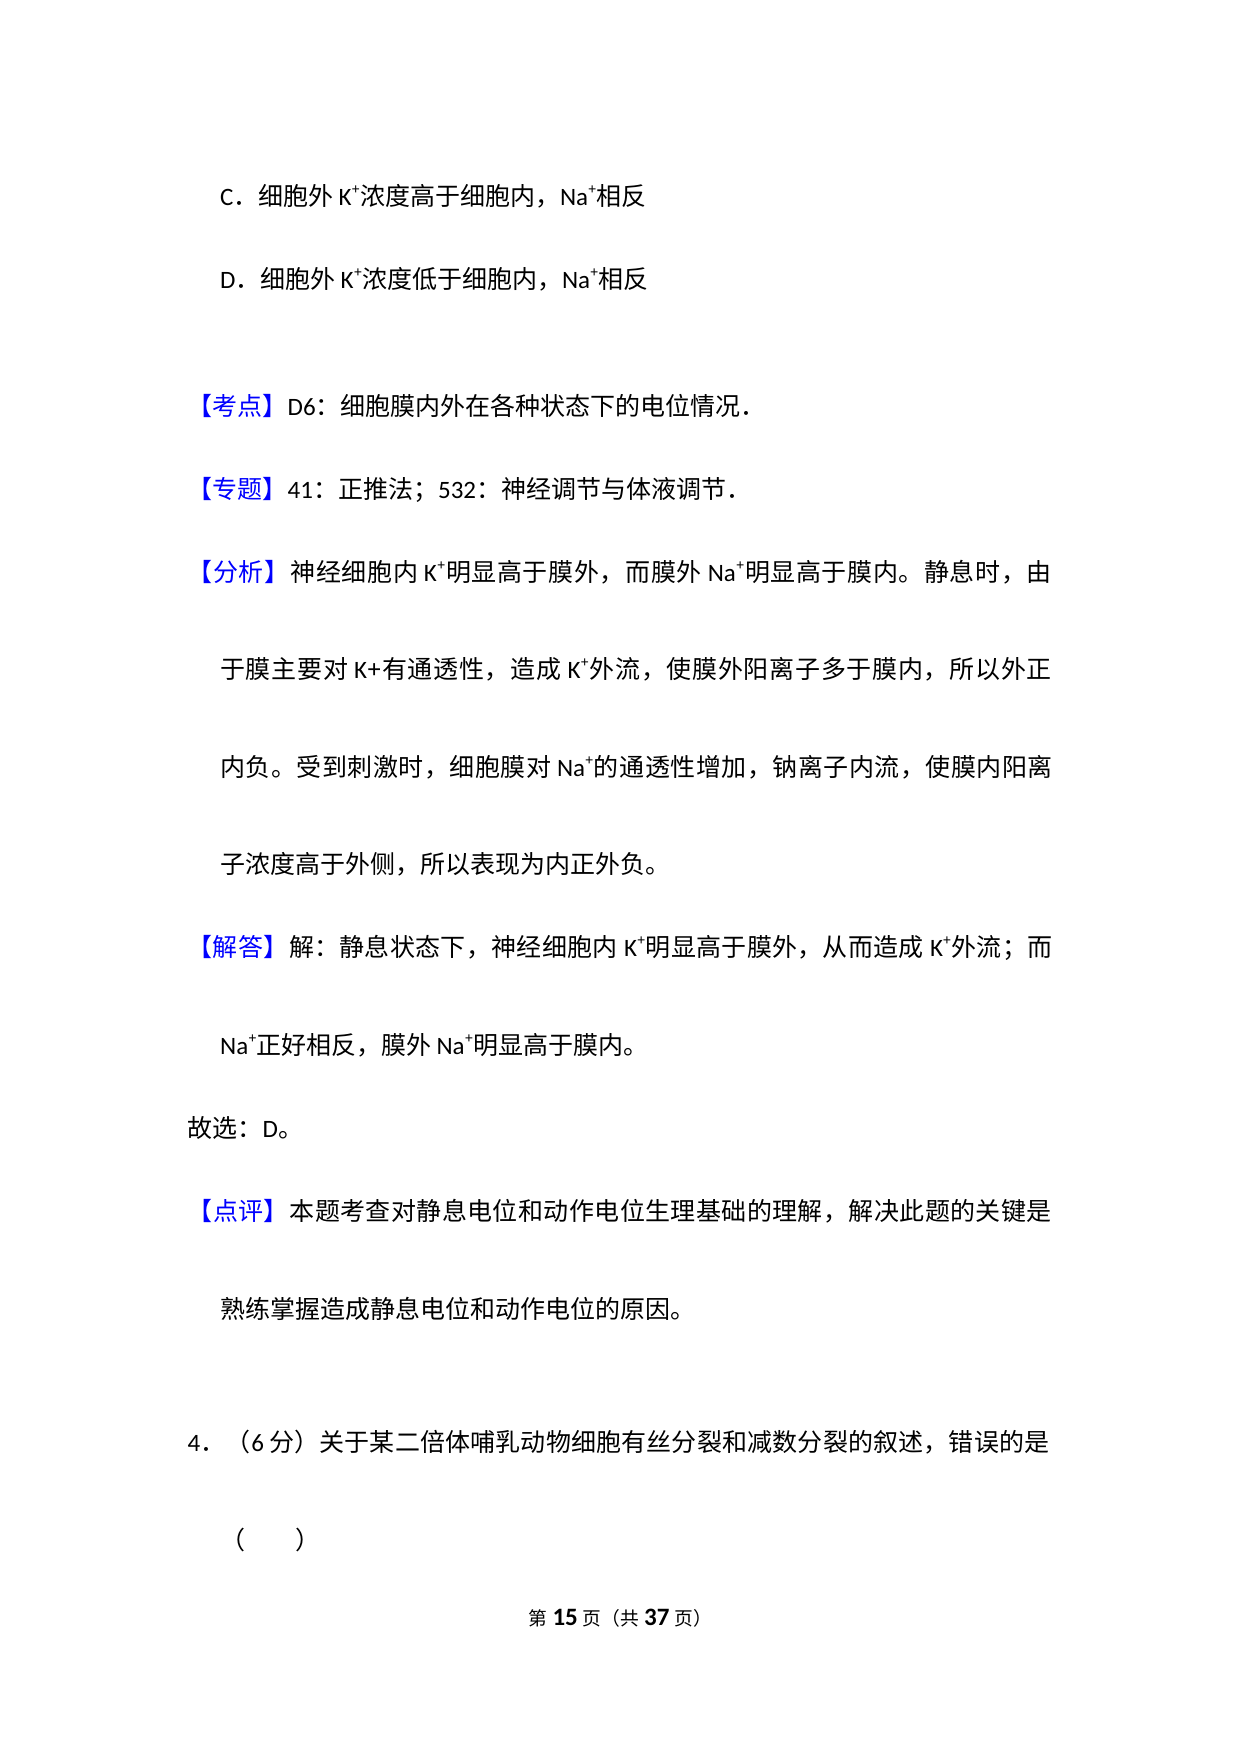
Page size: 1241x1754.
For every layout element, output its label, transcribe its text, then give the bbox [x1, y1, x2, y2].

text D．细胞外K+浓度低于细胞内，Na+相反 [187, 245, 1053, 310]
text 【考点】D6：细胞膜内外在各种状态下的电位情况．菁优网版权所有 [187, 372, 1053, 437]
text 【专题】41：正推法；532：神经调节与体液调节． [187, 455, 1053, 520]
text 【分析】神经细胞内K+明显高于膜外，而膜外Na+明显高于膜内。静息时，由于膜主要对K+有通透性，造成K+外流，使膜外阳离子多于膜内，所以外正内负。受到刺激时，细胞膜对Na+的通透性增加，钠离子内流，使膜内阳离子浓度高于外侧，所以表现为内正外负。 [187, 538, 1053, 895]
text 故选：D。 [187, 1094, 1053, 1159]
text 【点评】本题考查对静息电位和动作电位生理基础的理解，解决此题的关键是熟练掌握造成静息电位和动作电位的原因。 [187, 1177, 1053, 1340]
text 4．（6分）关于某二倍体哺乳动物细胞有丝分裂和减数分裂的叙述，错误的是（ ） [187, 1408, 1053, 1571]
text C．细胞外K+浓度高于细胞内，Na+相反 [187, 162, 1053, 227]
text 【解答】解：静息状态下，神经细胞内K+明显高于膜外，从而造成K+外流；而Na+正好相反，膜外Na+明显高于膜内。 [187, 913, 1053, 1076]
